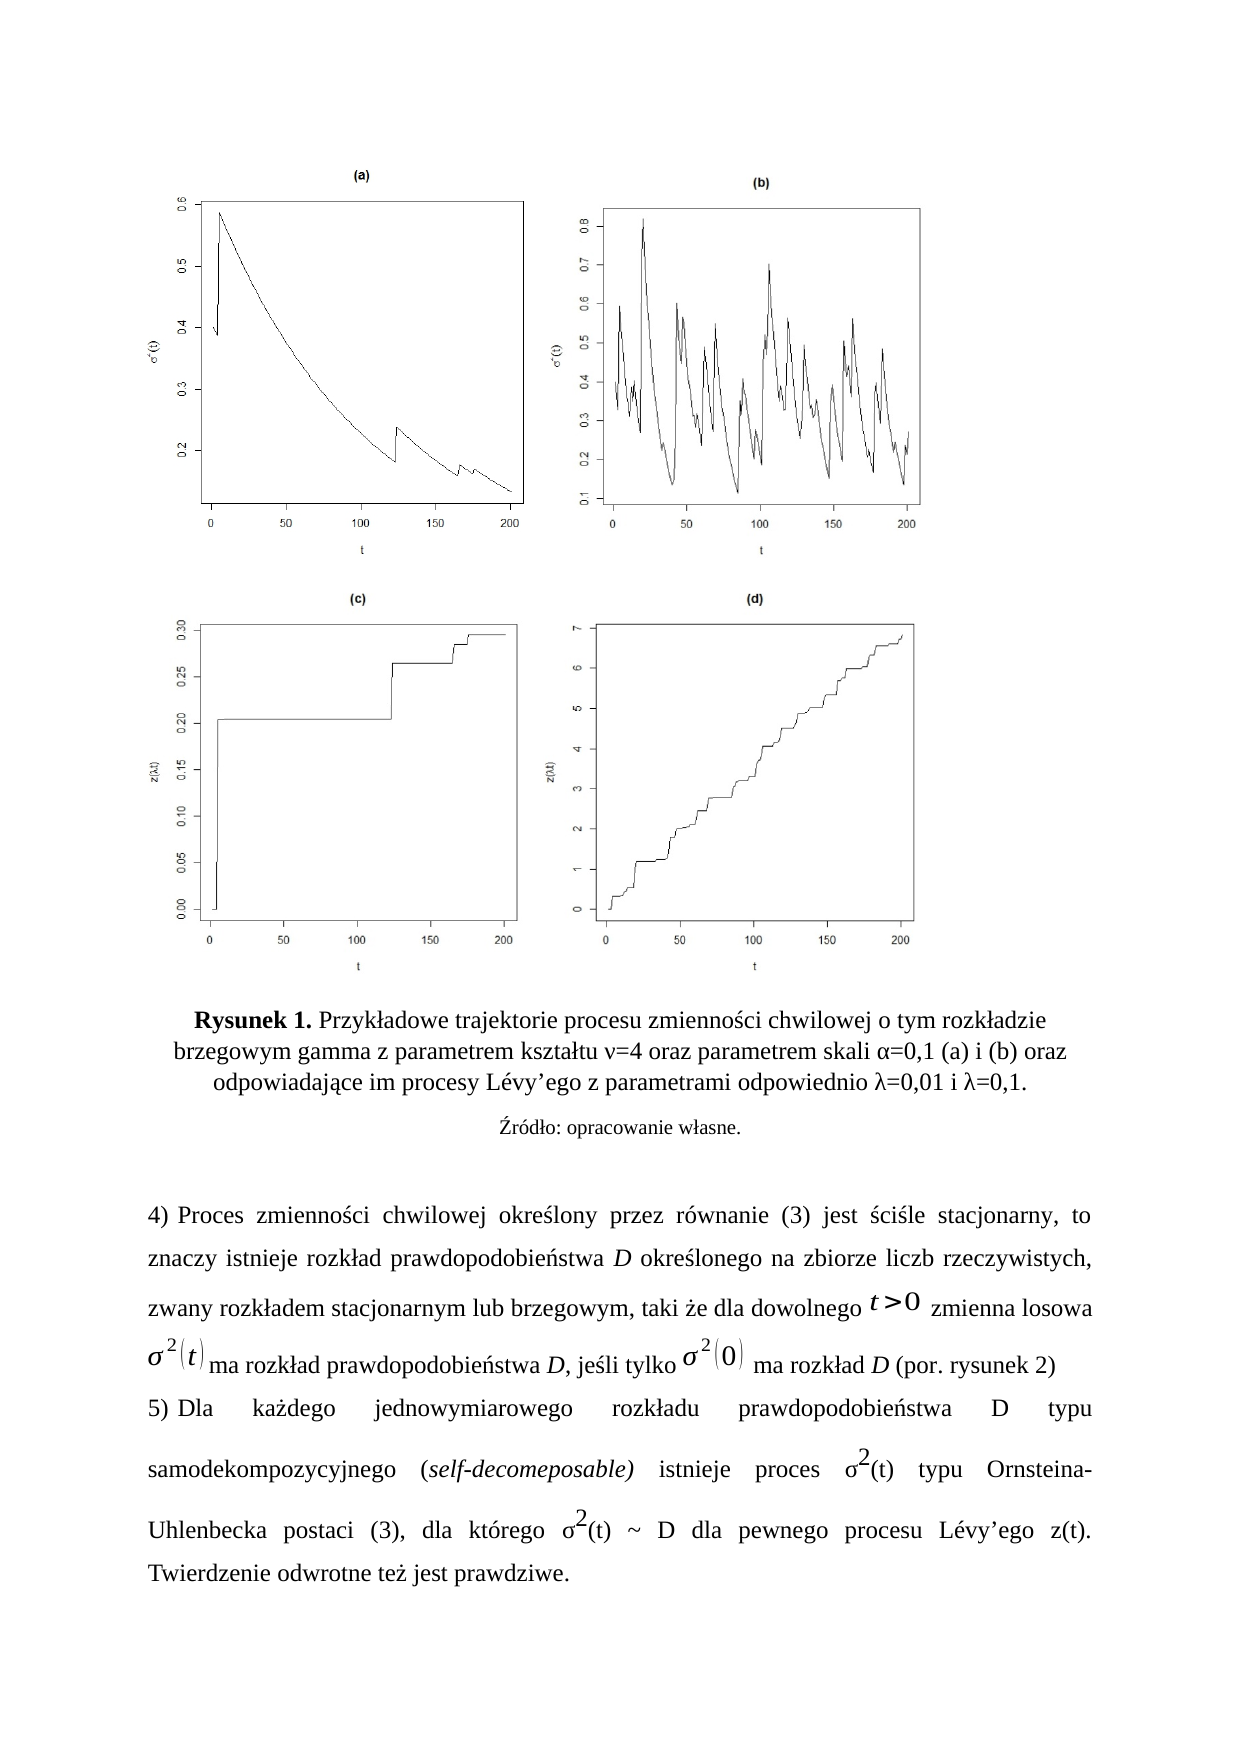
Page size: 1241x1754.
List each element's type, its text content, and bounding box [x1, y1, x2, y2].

picture [147, 147, 947, 570]
text Źródło: opracowanie własne. [148, 1114, 1093, 1139]
text Rysunek 1. Przykładowe trajektorie procesu zmienności chwilowej o tym rozkładzie brzegowym gamma z parametrem kształtu ν=4 oraz parametrem skali α=0,1 (a) i (b) oraz odpowiadające im procesy Lévy’ego z parametrami odpowiednio λ=0,01 i λ=0,1. [148, 1005, 1093, 1096]
list Dla każdego jednowymiarowego rozkładu prawdopodobieństwa D typu samodekompozycyjnego (self-decomeposable) istnieje proces σ2(t) typu Ornsteina-Uhlenbecka postaci (3), dla którego σ2(t) ~ D dla pewnego procesu Lévy’ego z(t). Twierdzenie odwrotne też jest prawdziwe. [148, 1393, 1093, 1587]
list Proces zmienności chwilowej określony przez równanie (3) jest ściśle stacjonarny, to znaczy istnieje rozkład prawdopodobieństwa D określonego na zbiorze liczb rzeczywistych, zwany rozkładem stacjonarnym lub brzegowym, taki że dla dowolnego zmienna losowa ma rozkład prawdopodobieństwa D, jeśli tylko ma rozkład D (por. rysunek 2) [148, 1200, 1093, 1378]
picture [147, 571, 940, 986]
